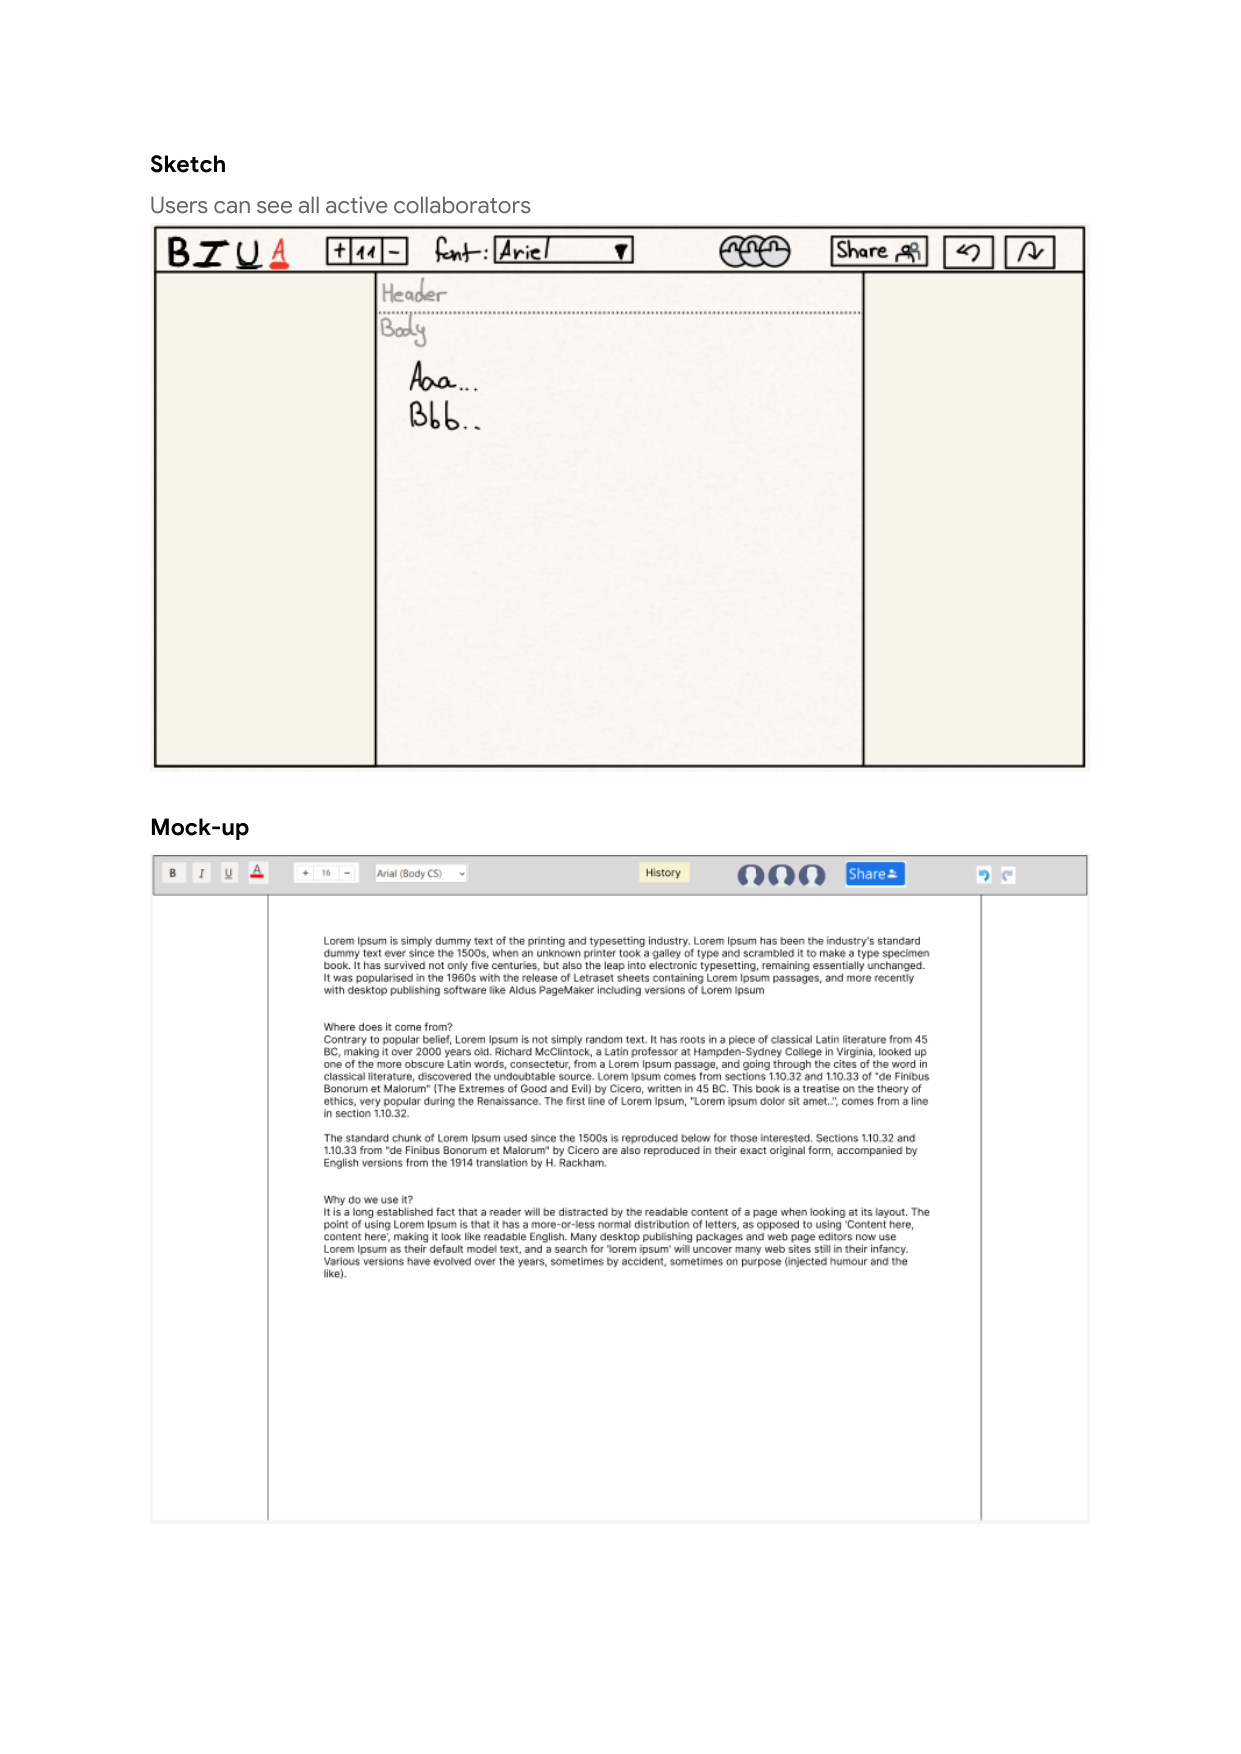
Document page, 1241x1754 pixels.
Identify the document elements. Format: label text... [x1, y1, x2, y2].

subtitle Sketch [150, 150, 1090, 179]
text Users can see all active collaborators [150, 191, 1090, 223]
subtitle Mock-up [150, 813, 1090, 842]
picture [150, 854, 1091, 1524]
picture [150, 223, 1091, 772]
